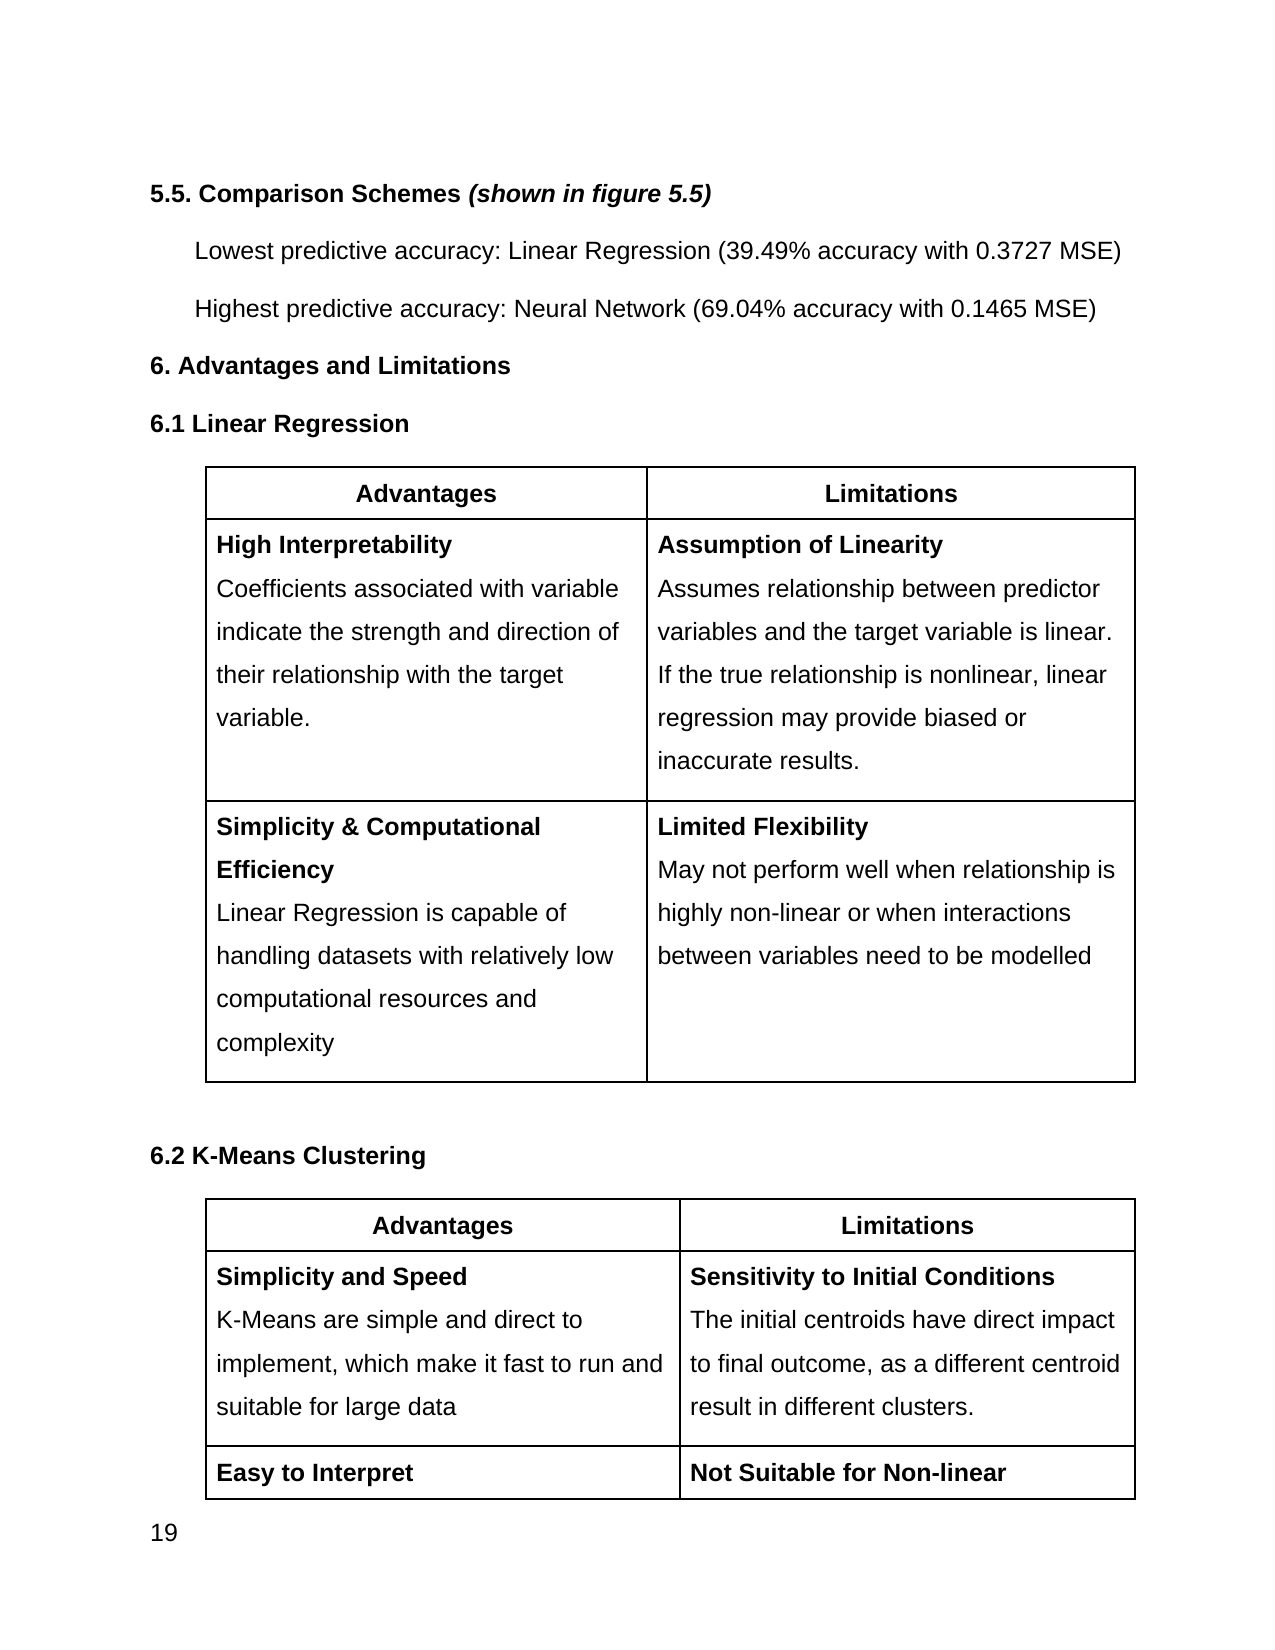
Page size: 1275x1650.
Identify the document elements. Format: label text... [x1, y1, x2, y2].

table_cell High Interpretability Coefficients associated with variable indicate the strength and direction of their relationship with the target variable. [207, 520, 646, 799]
table_cell Limited Flexibility May not perform well when relationship is highly non-linear or when interactions between variables need to be modelled [648, 802, 1134, 1081]
table_cell Simplicity and Speed K-Means are simple and direct to implement, which make it fast to run and suitable for large data [207, 1252, 679, 1445]
table_header Limitations [681, 1200, 1134, 1250]
subtitle 6.1 Linear Regression [150, 409, 1125, 437]
subtitle 6. Advantages and Limitations [150, 351, 1125, 380]
table_cell Assumption of Linearity Assumes relationship between predictor variables and the target variable is linear. If the true relationship is nonlinear, linear regression may provide biased or inaccurate results. [648, 520, 1134, 799]
subtitle 6.2 K-Means Clustering [150, 1141, 1125, 1169]
table_header Advantages [207, 468, 646, 518]
table_header Limitations [648, 468, 1134, 518]
text Highest predictive accuracy: Neural Network (69.04% accuracy with 0.1465 MSE) [194, 294, 1125, 322]
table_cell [207, 1447, 679, 1498]
table_cell Simplicity & Computational Efficiency Linear Regression is capable of handling datasets with relatively low computational resources and complexity [207, 802, 646, 1081]
subtitle 5.5. Comparison Schemes (shown in figure 5.5) [150, 179, 1125, 207]
text Lowest predictive accuracy: Linear Regression (39.49% accuracy with 0.3727 MSE) [194, 236, 1125, 265]
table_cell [681, 1447, 1134, 1498]
table_header Advantages [207, 1200, 679, 1250]
table_cell Sensitivity to Initial Conditions The initial centroids have direct impact to final outcome, as a different centroid result in different clusters. [681, 1252, 1134, 1445]
